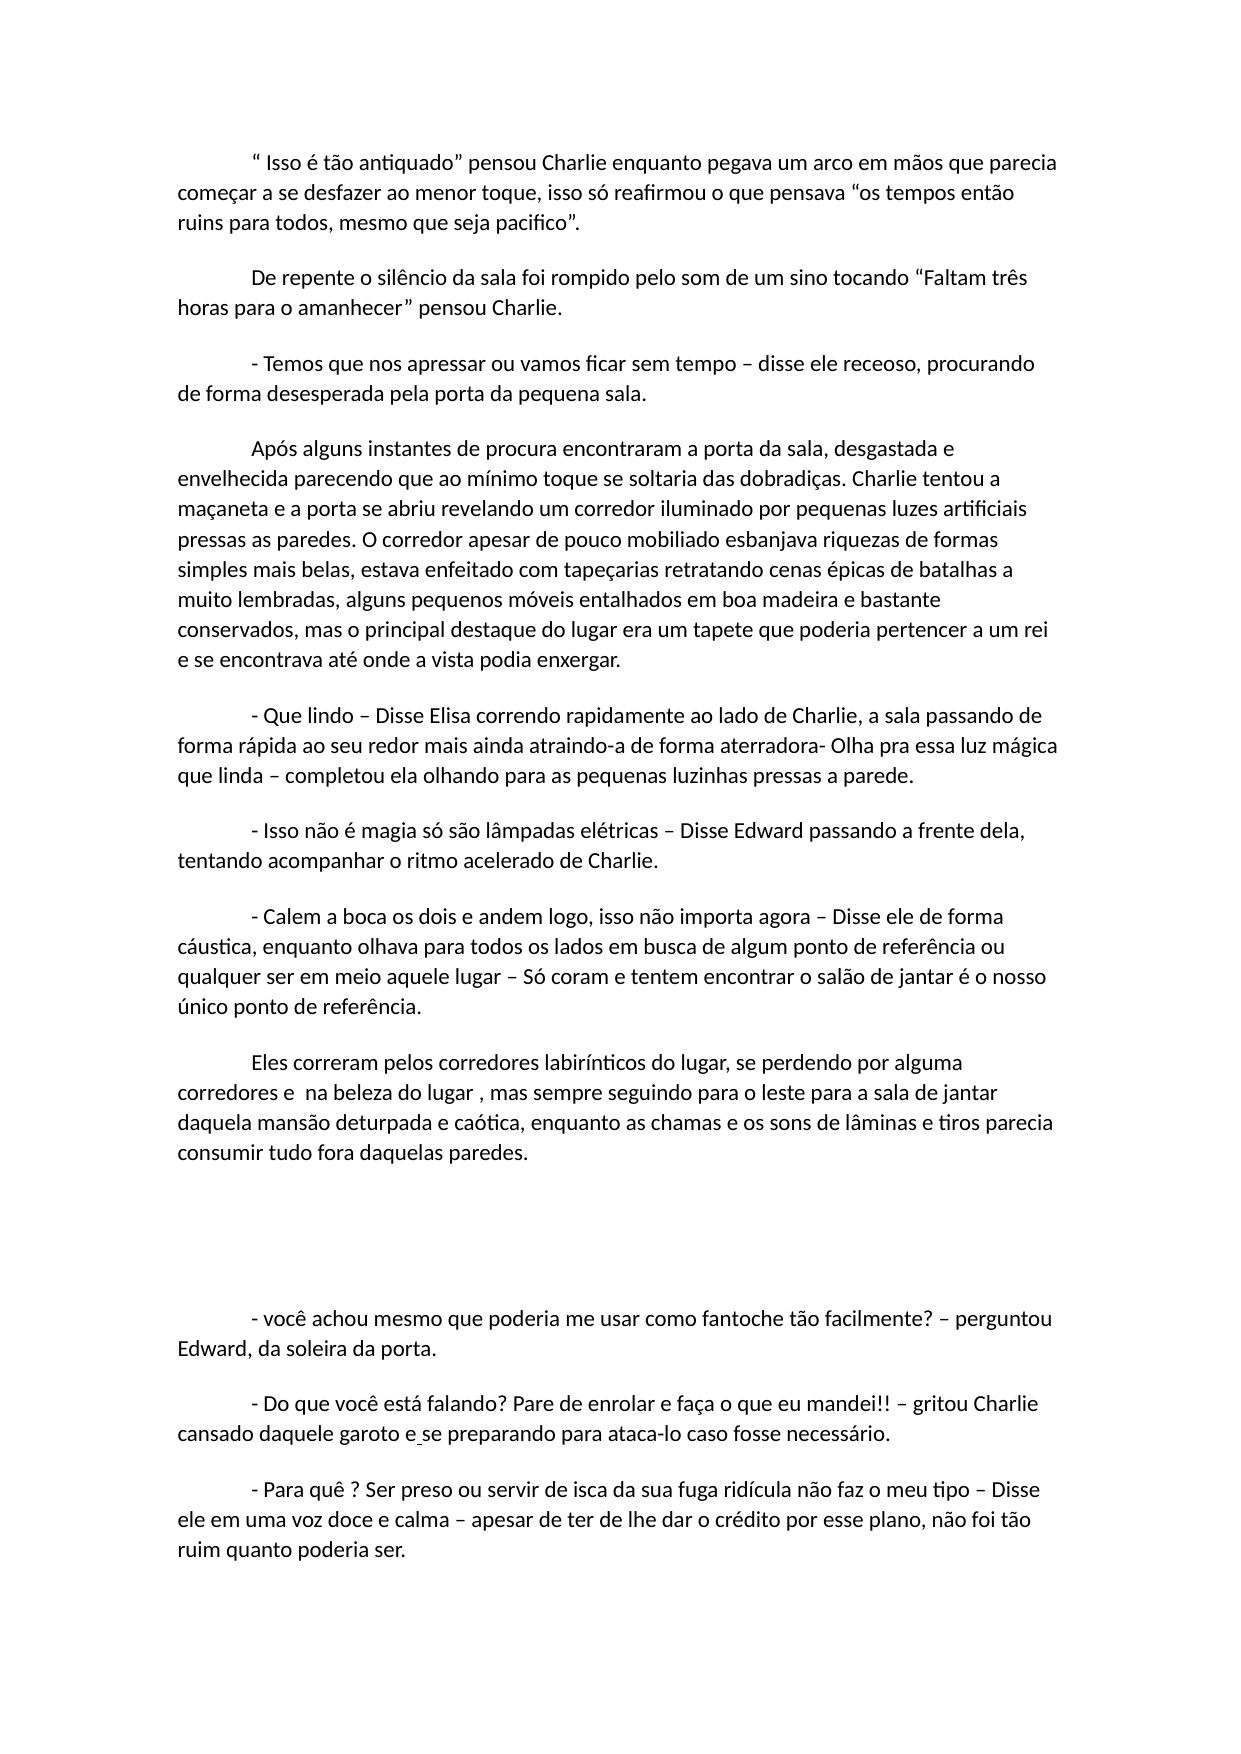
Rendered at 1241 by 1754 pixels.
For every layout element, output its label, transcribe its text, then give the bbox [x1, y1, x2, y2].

text - Calem a boca os dois e andem logo, isso não importa agora – Disse ele de forma cáustica, enquanto olhava para todos os lados em busca de algum ponto de referência ou qualquer ser em meio aquele lugar – Só coram e tentem encontrar o salão de jantar é o nosso único ponto de referência. [177, 902, 1063, 1020]
text Após alguns instantes de procura encontraram a porta da sala, desgastada e envelhecida parecendo que ao mínimo toque se soltaria das dobradiças. Charlie tentou a maçaneta e a porta se abriu revelando um corredor iluminado por pequenas luzes artificiais pressas as paredes. O corredor apesar de pouco mobiliado esbanjava riquezas de formas simples mais belas, estava enfeitado com tapeçarias retratando cenas épicas de batalhas a muito lembradas, alguns pequenos móveis entalhados em boa madeira e bastante conservados, mas o principal destaque do lugar era um tapete que poderia pertencer a um rei e se encontrava até onde a vista podia enxergar. [177, 434, 1063, 673]
text De repente o silêncio da sala foi rompido pelo som de um sino tocando “Faltam três horas para o amanhecer” pensou Charlie. [177, 263, 1063, 321]
text - Para quê ? Ser preso ou servir de isca da sua fuga ridícula não faz o meu tipo – Disse ele em uma voz doce e calma – apesar de ter de lhe dar o crédito por esse plano, não foi tão ruim quanto poderia ser. [177, 1475, 1063, 1563]
text - Temos que nos apressar ou vamos ficar sem tempo – disse ele receoso, procurando de forma desesperada pela porta da pequena sala. [177, 349, 1063, 407]
text - Que lindo – Disse Elisa correndo rapidamente ao lado de Charlie, a sala passando de forma rápida ao seu redor mais ainda atraindo-a de forma aterradora- Olha pra essa luz mágica que linda – completou ela olhando para as pequenas luzinhas pressas a parede. [177, 701, 1063, 789]
text “ Isso é tão antiquado” pensou Charlie enquanto pegava um arco em mãos que parecia começar a se desfazer ao menor toque, isso só reafirmou o que pensava “os tempos então ruins para todos, mesmo que seja pacifico”. [177, 148, 1063, 236]
text Eles correram pelos corredores labirínticos do lugar, se perdendo por alguma corredores e na beleza do lugar , mas sempre seguindo para o leste para a sala de jantar daquela mansão deturpada e caótica, enquanto as chamas e os sons de lâminas e tiros parecia consumir tudo fora daquelas paredes. [177, 1048, 1063, 1166]
text - Do que você está falando? Pare de enrolar e faça o que eu mandei!! – gritou Charlie cansado daquele garoto e se preparando para ataca-lo caso fosse necessário. [177, 1389, 1063, 1447]
text - Isso não é magia só são lâmpadas elétricas – Disse Edward passando a frente dela, tentando acompanhar o ritmo acelerado de Charlie. [177, 816, 1063, 874]
text - você achou mesmo que poderia me usar como fantoche tão facilmente? – perguntou Edward, da soleira da porta. [177, 1304, 1063, 1362]
